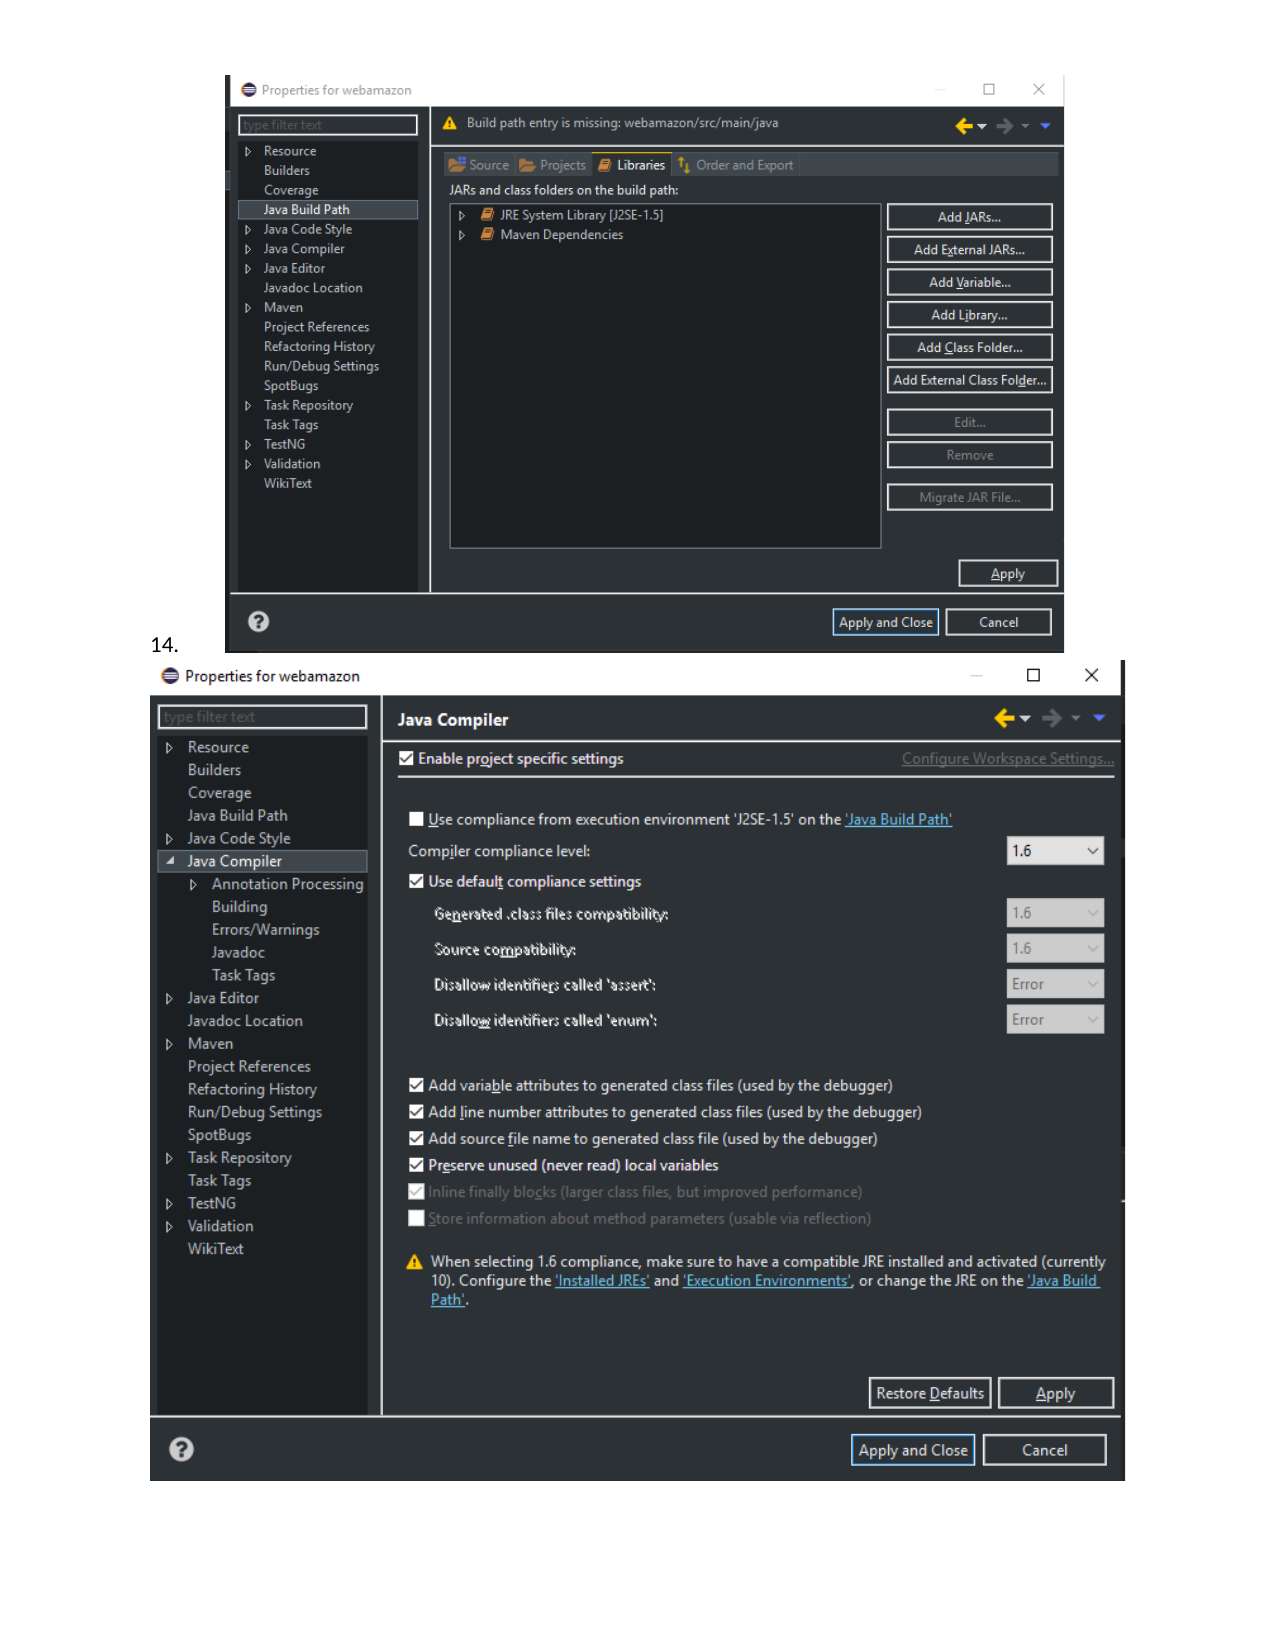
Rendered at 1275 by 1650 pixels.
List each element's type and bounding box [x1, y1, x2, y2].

picture [150, 660, 1125, 1481]
picture [225, 75, 1065, 653]
